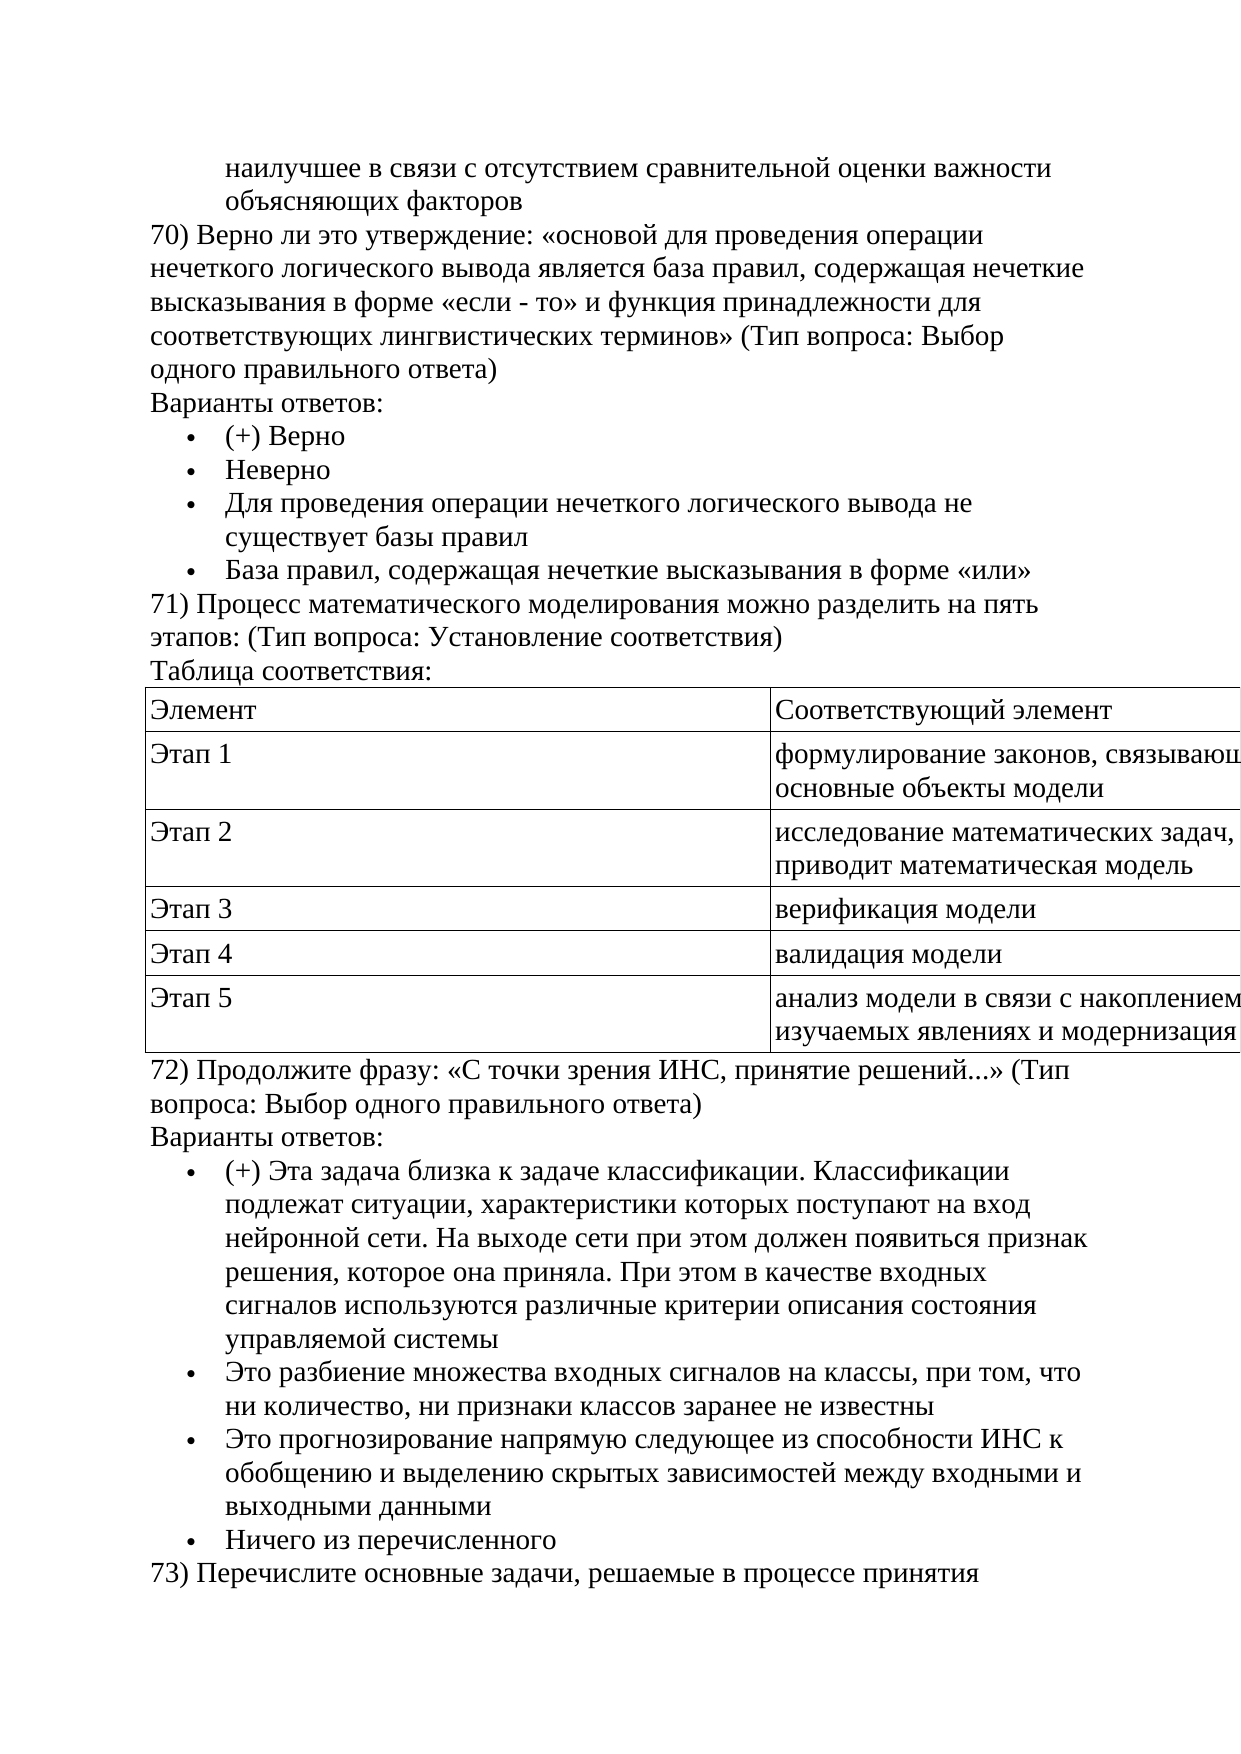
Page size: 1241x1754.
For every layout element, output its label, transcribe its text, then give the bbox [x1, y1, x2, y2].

table_cell Этап 1 [146, 732, 770, 808]
list Это прогнозирование напрямую следующее из способности ИНС к обобщению и выделению скрытых зависимостей между входными и выходными данными [187, 1421, 1090, 1522]
text 71) Процесс математического моделирования можно разделить на пять этапов: (Тип вопроса: Установление соответствия) [150, 586, 1090, 653]
table_cell исследование математических задач, к которым приводит математическая модель [771, 810, 1240, 886]
text Варианты ответов: [150, 1119, 1090, 1153]
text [150, 1556, 1090, 1589]
list (+) Верно [187, 418, 1090, 452]
list База правил, содержащая нечеткие высказывания в форме «или» [187, 552, 1090, 586]
table_cell валидация модели [771, 931, 1240, 974]
table_header Элемент [146, 688, 770, 731]
list Это разбиение множества входных сигналов на классы, при том, что ни количество, ни признаки классов заранее не известны [187, 1354, 1090, 1421]
text Варианты ответов: [150, 385, 1090, 418]
table_cell Этап 4 [146, 931, 770, 974]
list Неверно [187, 452, 1090, 485]
table_header Соответствующий элемент [771, 688, 1240, 731]
list Ничего из перечисленного [187, 1522, 1090, 1556]
table_cell анализ модели в связи с накоплением данных об изучаемых явлениях и модернизация модели [771, 976, 1240, 1052]
table_cell Этап 3 [146, 887, 770, 930]
text 72) Продолжите фразу: «С точки зрения ИНС, принятие решений...» (Тип вопроса: Выбор одного правильного ответа) [150, 1053, 1090, 1119]
table_cell Этап 2 [146, 810, 770, 886]
text 70) Верно ли это утверждение: «основой для проведения операции нечеткого логического вывода является база правил, содержащая нечеткие высказывания в форме «если - то» и функция принадлежности для соответствующих лингвистических терминов» (Тип вопроса: Выбор одного правильного ответа) [150, 217, 1090, 385]
table_cell формулирование законов, связывающих основные объекты модели [771, 732, 1240, 808]
text Таблица соответствия: [150, 653, 1090, 687]
list Для проведения операции нечеткого логического вывода не существует базы правил [187, 485, 1090, 552]
table_cell верификация модели [771, 887, 1240, 930]
list (+) Эта задача близка к задаче классификации. Классификации подлежат ситуации, характеристики которых поступают на вход нейронной сети. На выходе сети при этом должен появиться признак решения, которое она приняла. При этом в качестве входных сигналов используются различные критерии описания состояния управляемой системы [187, 1153, 1090, 1354]
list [187, 150, 1090, 217]
table_cell Этап 5 [146, 976, 770, 1052]
